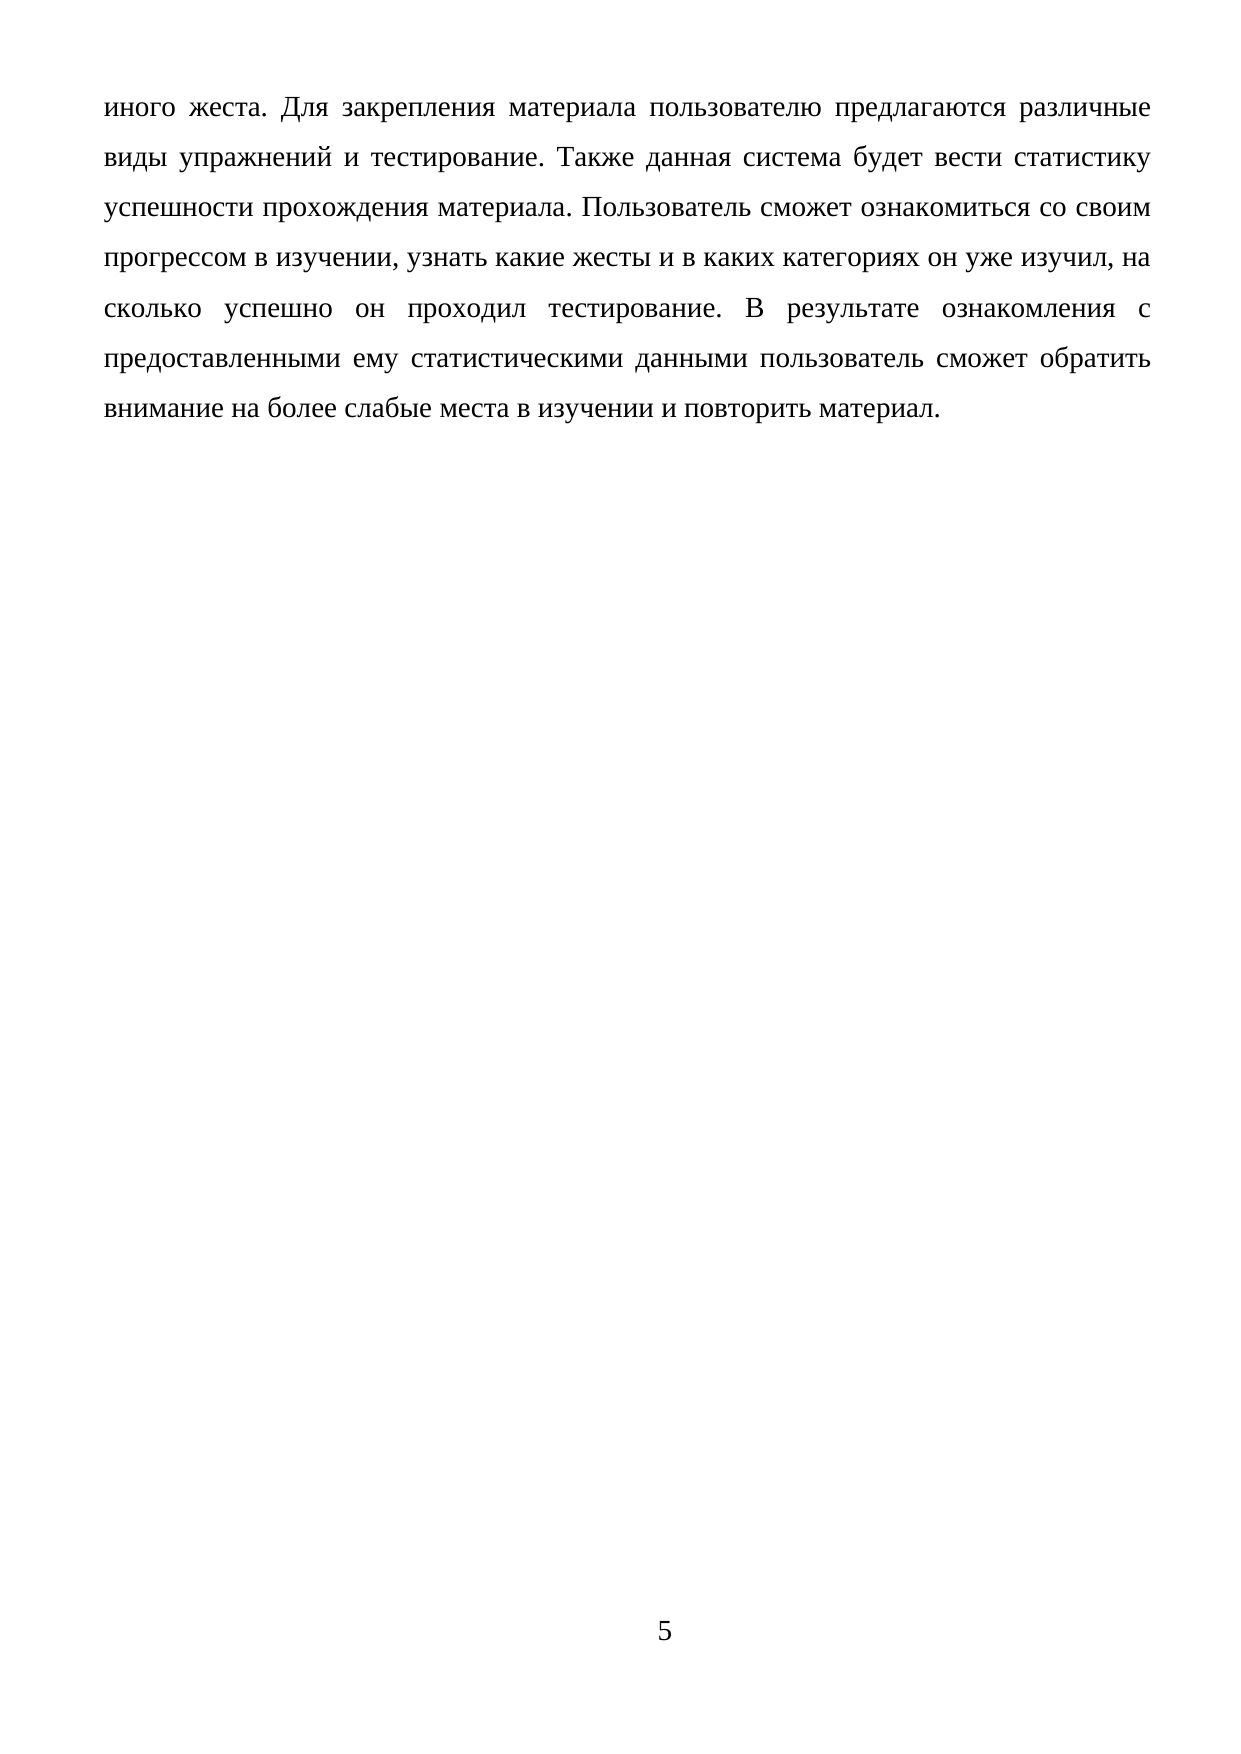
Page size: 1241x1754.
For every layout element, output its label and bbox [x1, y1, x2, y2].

text [103, 89, 1152, 424]
